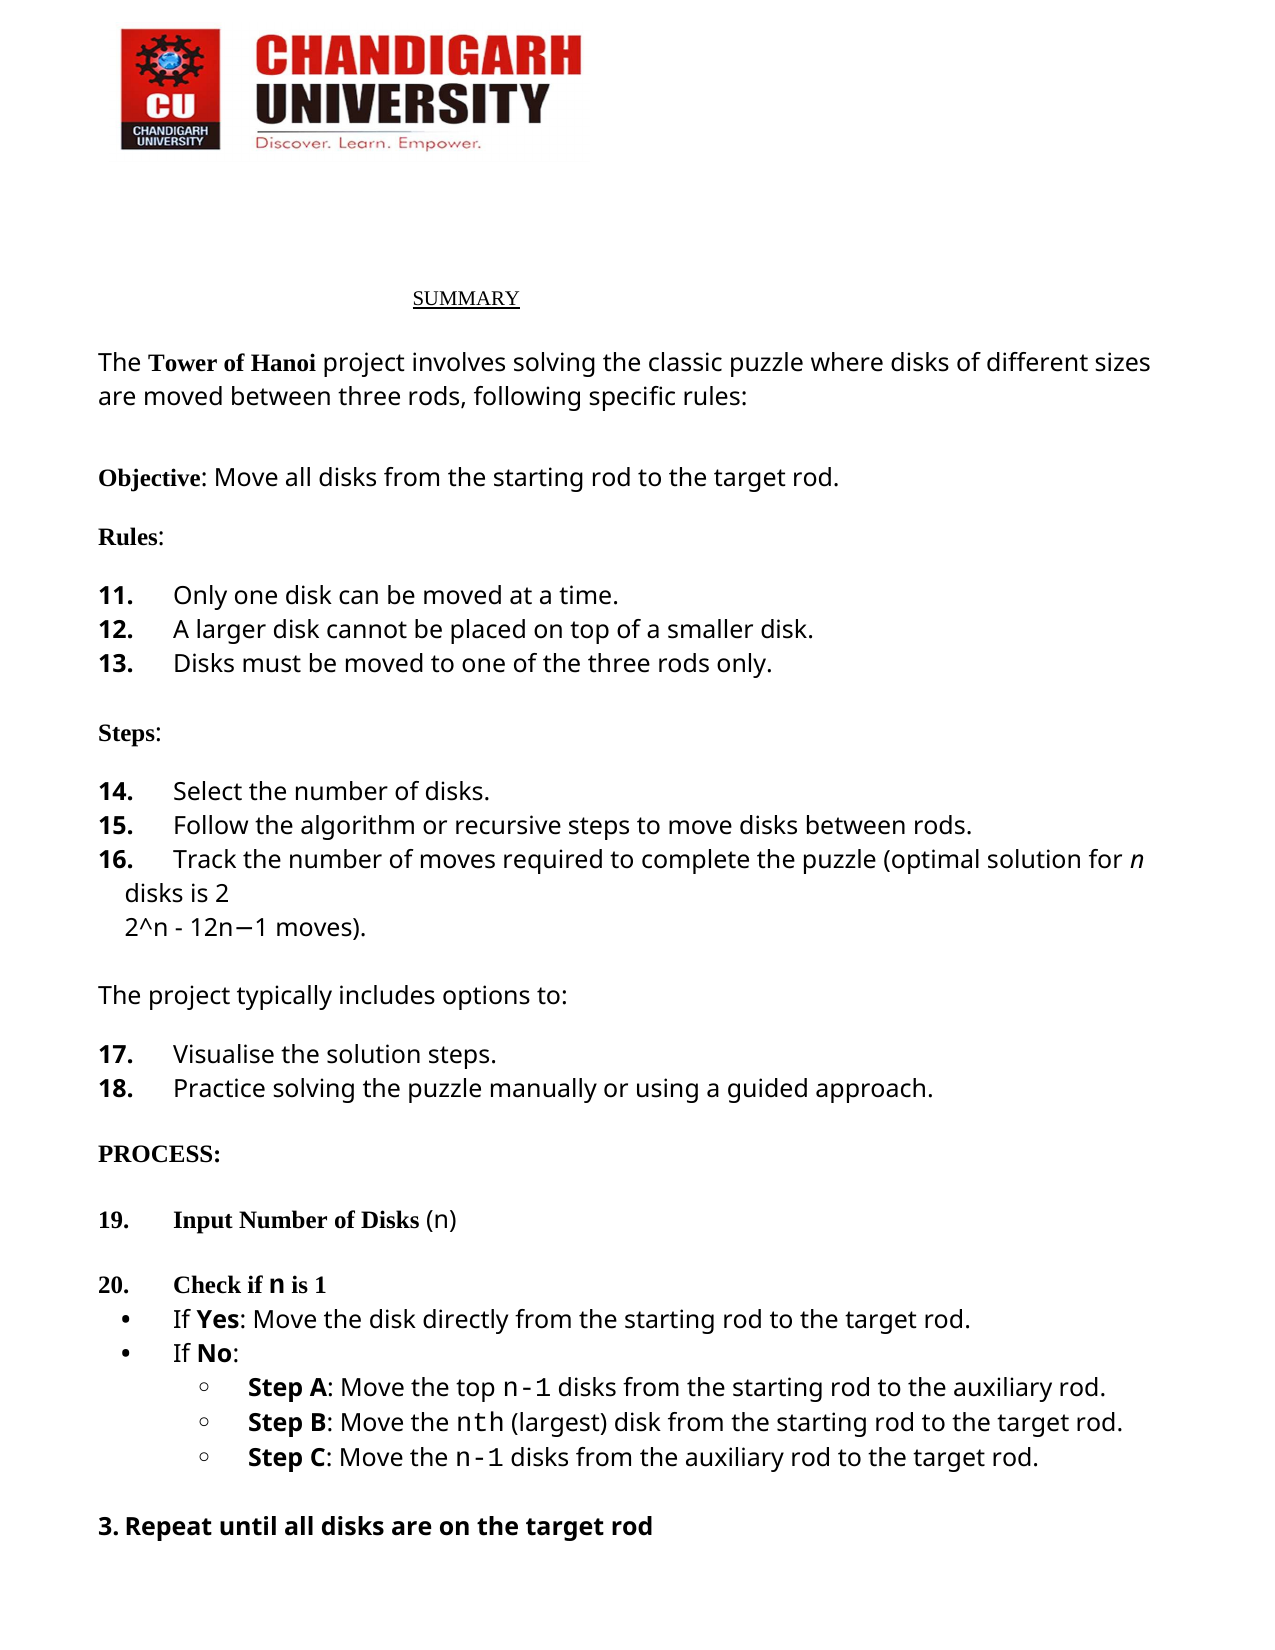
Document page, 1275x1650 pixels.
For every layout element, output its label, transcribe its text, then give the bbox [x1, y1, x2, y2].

list Check if n is 1 [98, 1270, 1171, 1301]
text Rules: [98, 519, 1171, 553]
text The project typically includes options to: [98, 978, 1171, 1012]
list Step C: Move the n-1 disks from the auxiliary rod to the target rod. [196, 1439, 1171, 1474]
list Step B: Move the nth (largest) disk from the starting rod to the target rod. [196, 1404, 1171, 1439]
list Follow the algorithm or recursive steps to move disks between rods. [98, 807, 1171, 841]
list A larger disk cannot be placed on top of a smaller disk. [98, 612, 1171, 646]
list Disks must be moved to one of the three rods only. [98, 646, 1171, 680]
picture [108, 22, 591, 162]
list Visualise the solution steps. [98, 1037, 1171, 1071]
text Steps: [98, 714, 1171, 748]
subtitle SUMMARY [412, 286, 1171, 310]
list Practice solving the puzzle manually or using a guided approach. [98, 1071, 1171, 1105]
list Track the number of moves required to complete the puzzle (optimal solution for n disks is 2 2^n - 12n−1 moves). [98, 841, 1171, 943]
text The Tower of Hanoi project involves solving the classic puzzle where disks of different sizes are moved between three rods, following specific rules: [98, 344, 1171, 412]
list Repeat until all disks are on the target rod [98, 1508, 1171, 1542]
list If No: [121, 1335, 1171, 1369]
list Input Number of Disks (n) [98, 1202, 1171, 1236]
list Select the number of disks. [98, 773, 1171, 807]
text PROCESS: [98, 1139, 1171, 1168]
list If Yes: Move the disk directly from the starting rod to the target rod. [121, 1301, 1171, 1335]
list Only one disk can be moved at a time. [98, 578, 1171, 612]
list Step A: Move the top n-1 disks from the starting rod to the auxiliary rod. [196, 1369, 1171, 1404]
text Objective: Move all disks from the starting rod to the target rod. [98, 460, 1171, 494]
